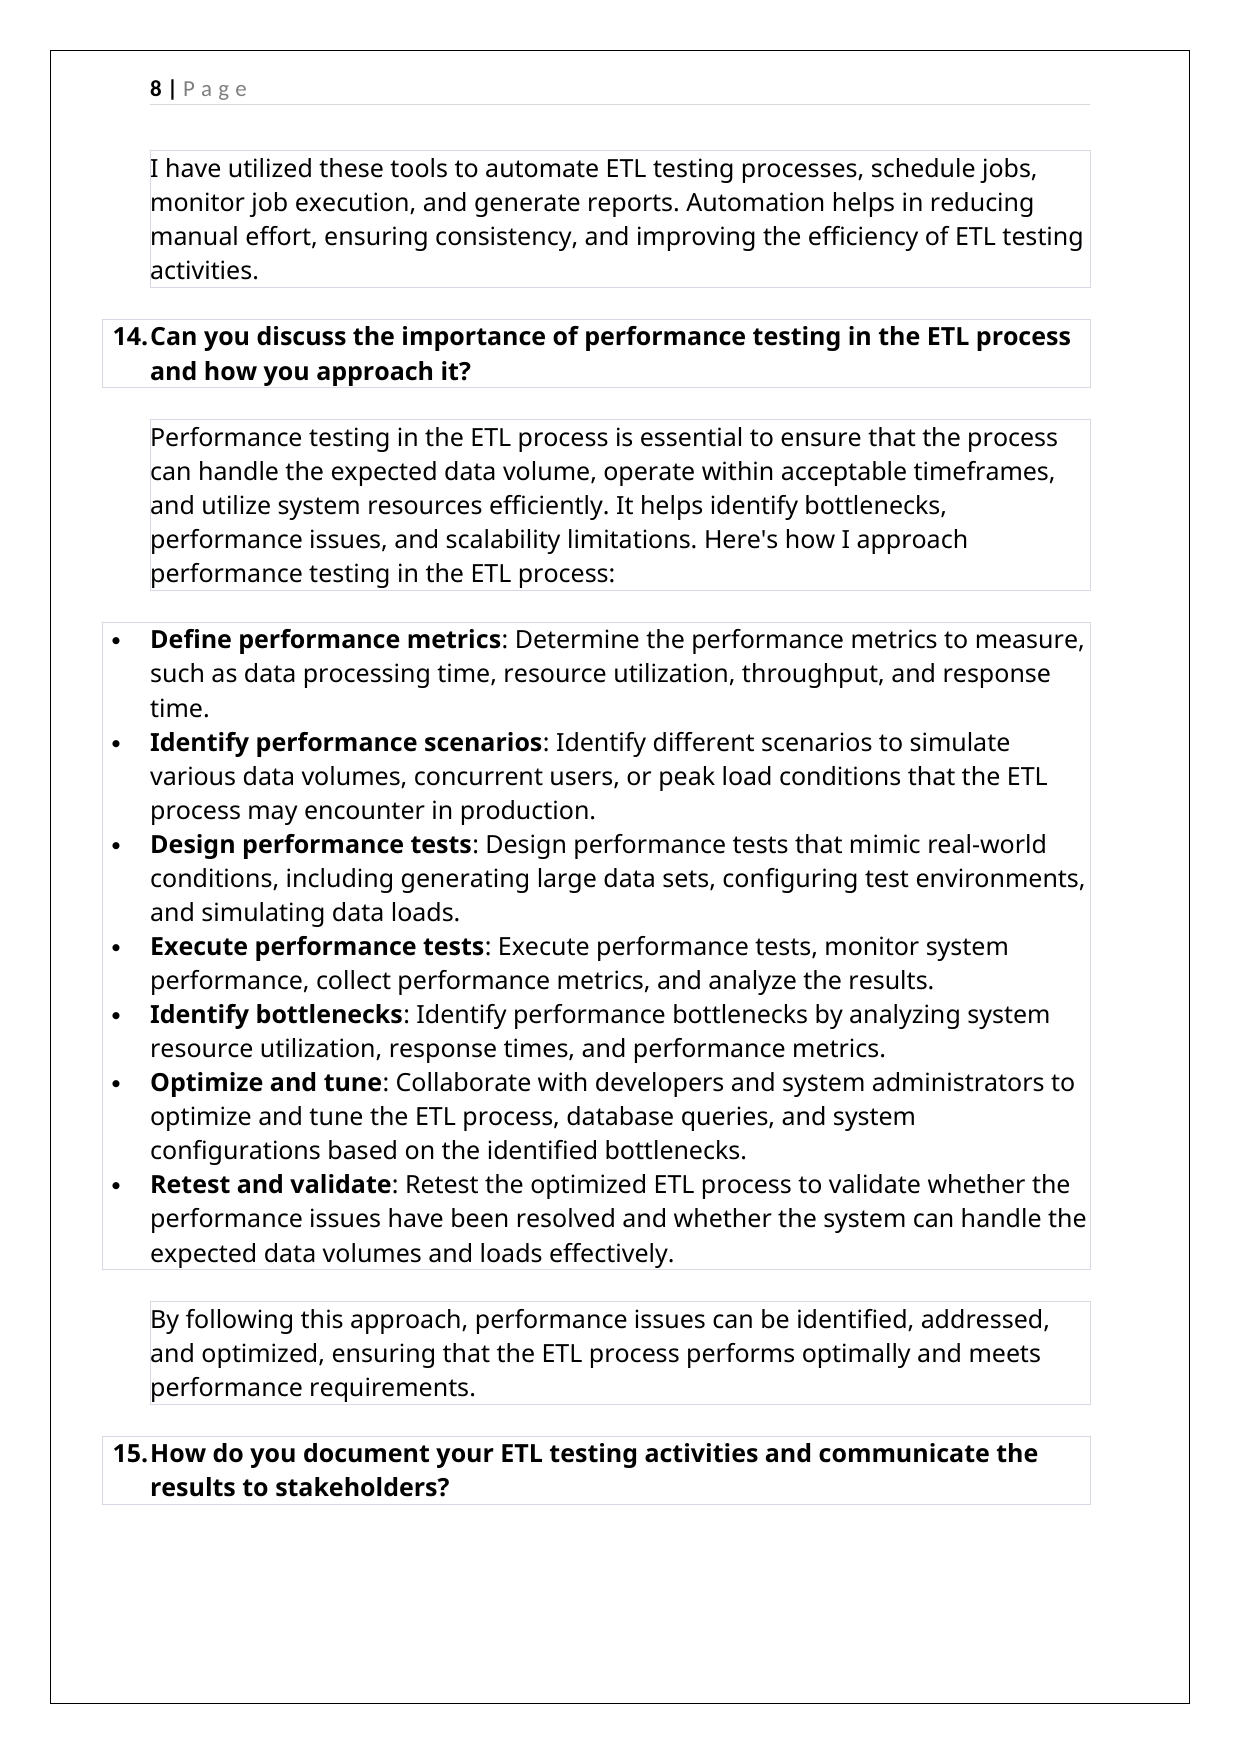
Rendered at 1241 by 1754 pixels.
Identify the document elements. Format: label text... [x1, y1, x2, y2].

list Optimize and tune: Collaborate with developers and system administrators to optimize and tune the ETL process, database queries, and system configurations based on the identified bottlenecks. [103, 1064, 1090, 1167]
list Identify bottlenecks: Identify performance bottlenecks by analyzing system resource utilization, response times, and performance metrics. [103, 996, 1090, 1064]
text I have utilized these tools to automate ETL testing processes, schedule jobs, monitor job execution, and generate reports. Automation helps in reducing manual effort, ensuring consistency, and improving the efficiency of ETL testing activities. [151, 151, 1090, 287]
text Performance testing in the ETL process is essential to ensure that the process can handle the expected data volume, operate within acceptable timeframes, and utilize system resources efficiently. It helps identify bottlenecks, performance issues, and scalability limitations. Here's how I approach performance testing in the ETL process: [151, 420, 1090, 590]
text By following this approach, performance issues can be identified, addressed, and optimized, ensuring that the ETL process performs optimally and meets performance requirements. [151, 1302, 1090, 1404]
list Identify performance scenarios: Identify different scenarios to simulate various data volumes, concurrent users, or peak load conditions that the ETL process may encounter in production. [103, 724, 1090, 826]
list Can you discuss the importance of performance testing in the ETL process and how you approach it? [103, 320, 1090, 387]
list How do you document your ETL testing activities and communicate the results to stakeholders? [103, 1437, 1090, 1504]
list Retest and validate: Retest the optimized ETL process to validate whether the performance issues have been resolved and whether the system can handle the expected data volumes and loads effectively. [103, 1167, 1090, 1269]
list Design performance tests: Design performance tests that mimic real-world conditions, including generating large data sets, configuring test environments, and simulating data loads. [103, 826, 1090, 928]
list Define performance metrics: Determine the performance metrics to measure, such as data processing time, resource utilization, throughput, and response time. [103, 623, 1090, 724]
list Execute performance tests: Execute performance tests, monitor system performance, collect performance metrics, and analyze the results. [103, 928, 1090, 996]
